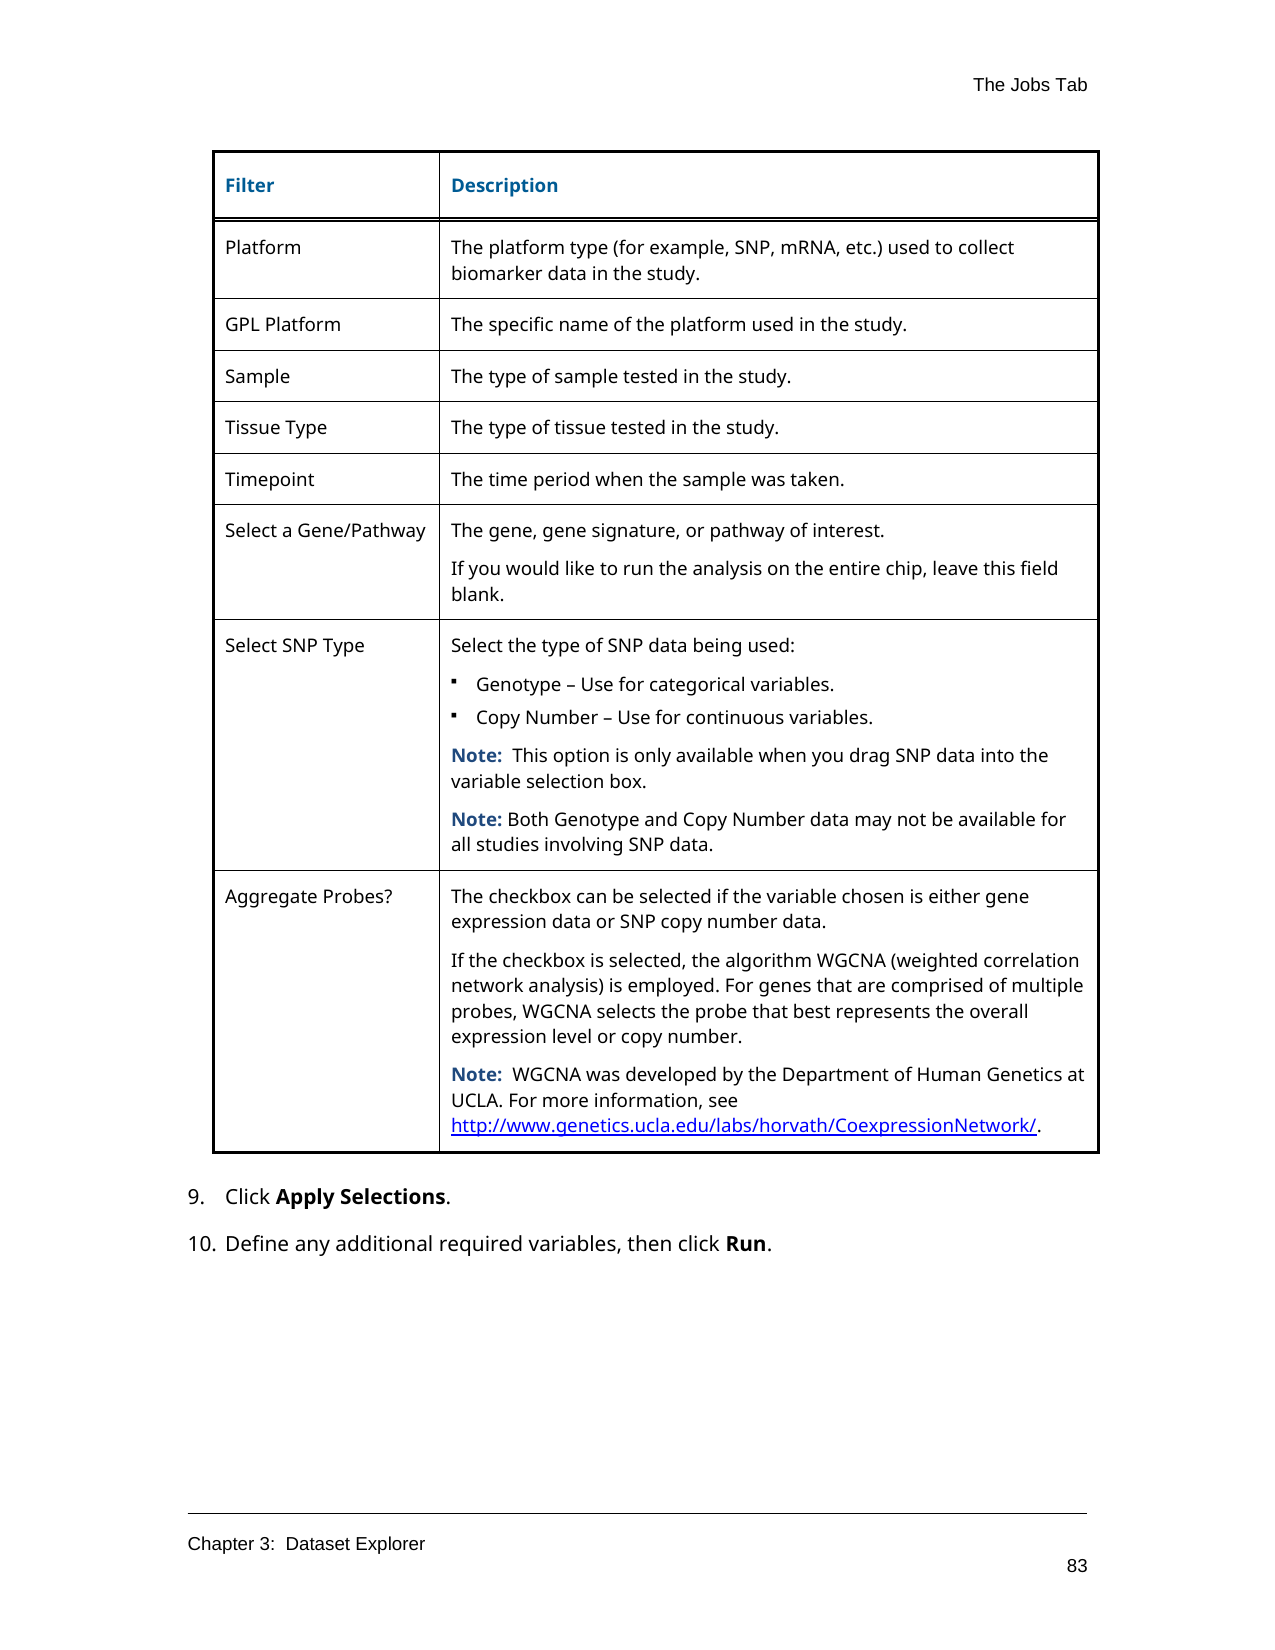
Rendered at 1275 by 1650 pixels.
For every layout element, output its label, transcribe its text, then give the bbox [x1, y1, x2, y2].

table_cell The time period when the sample was taken. [440, 454, 1097, 504]
table_cell Select a Gene/Pathway [215, 505, 439, 619]
table_cell The type of sample tested in the study. [440, 351, 1097, 401]
table_cell Select the type of SNP data being used: Genotype – Use for categorical variables. Copy Number – Use for continuous variables. Note: This option is only available when you drag SNP data into the variable selection box. Note: Both Genotype and Copy Number data may not be available for all studies involving SNP data. [440, 620, 1097, 870]
table_header Description [440, 153, 1097, 217]
table_cell The type of tissue tested in the study. [440, 402, 1097, 453]
table_cell Tissue Type [215, 402, 439, 453]
list Define any additional required variables, then click Run. [187, 1229, 1087, 1258]
table_cell Platform [215, 222, 439, 298]
list Click Apply Selections. [187, 1182, 1087, 1211]
table_cell The checkbox can be selected if the variable chosen is either gene expression data or SNP copy number data. If the checkbox is selected, the algorithm WGCNA (weighted correlation network analysis) is employed. For genes that are comprised of multiple probes, WGCNA selects the probe that best represents the overall expression level or copy number. Note: WGCNA was developed by the Department of Human Genetics at UCLA. For more information, see http://www.genetics.ucla.edu/labs/horvath/CoexpressionNetwork/. [440, 871, 1097, 1151]
table_header Filter [215, 153, 439, 217]
table_cell The platform type (for example, SNP, mRNA, etc.) used to collect biomarker data in the study. [440, 222, 1097, 298]
table_cell Aggregate Probes? [215, 871, 439, 1151]
table_cell Sample [215, 351, 439, 401]
table_cell Select SNP Type [215, 620, 439, 870]
table_cell The gene, gene signature, or pathway of interest. If you would like to run the analysis on the entire chip, leave this field blank. [440, 505, 1097, 619]
table_cell GPL Platform [215, 299, 439, 349]
table_cell Timepoint [215, 454, 439, 504]
table_cell The specific name of the platform used in the study. [440, 299, 1097, 349]
